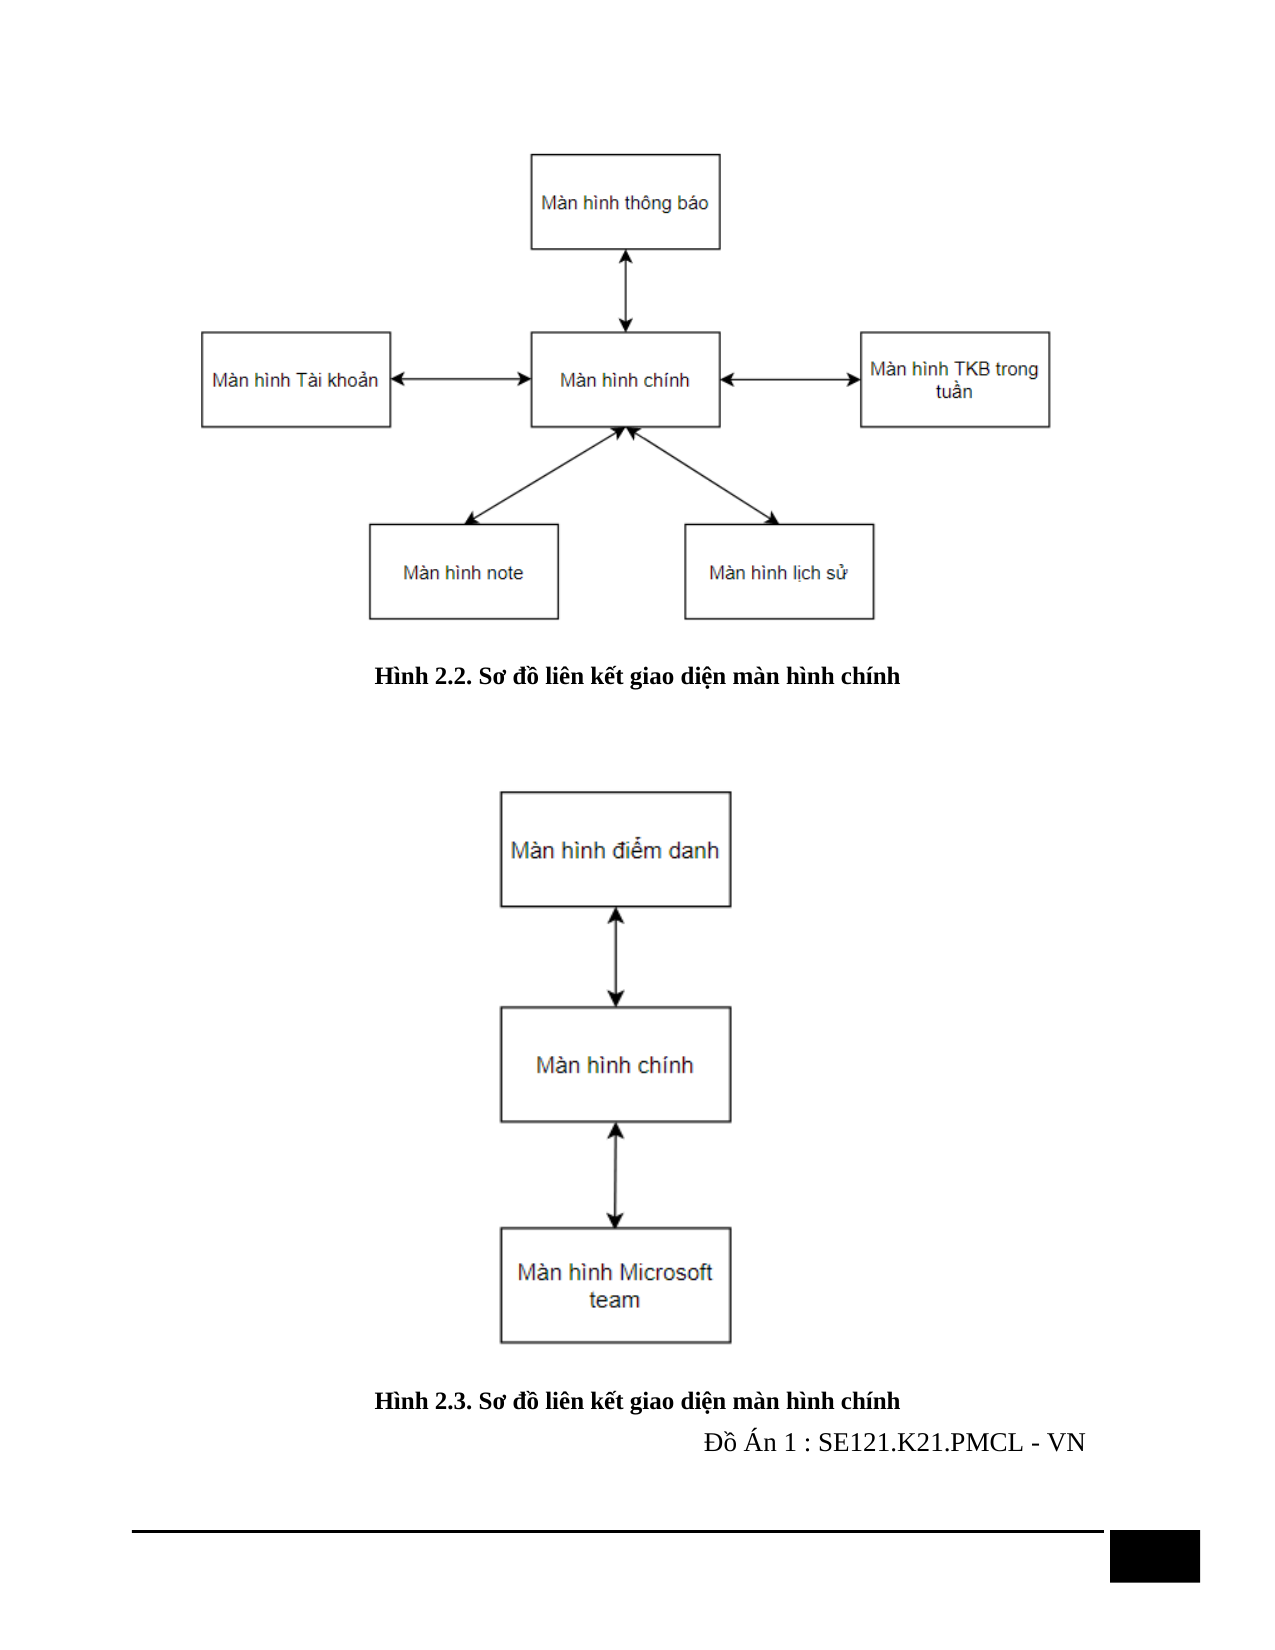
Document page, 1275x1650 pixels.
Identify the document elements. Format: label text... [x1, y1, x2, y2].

text Hình 2.3. Sơ đồ liên kết giao diện màn hình chính [150, 1386, 1125, 1415]
text Hình 2.2. Sơ đồ liên kết giao diện màn hình chính [150, 661, 1125, 690]
picture [195, 150, 1055, 631]
picture [495, 784, 740, 1355]
